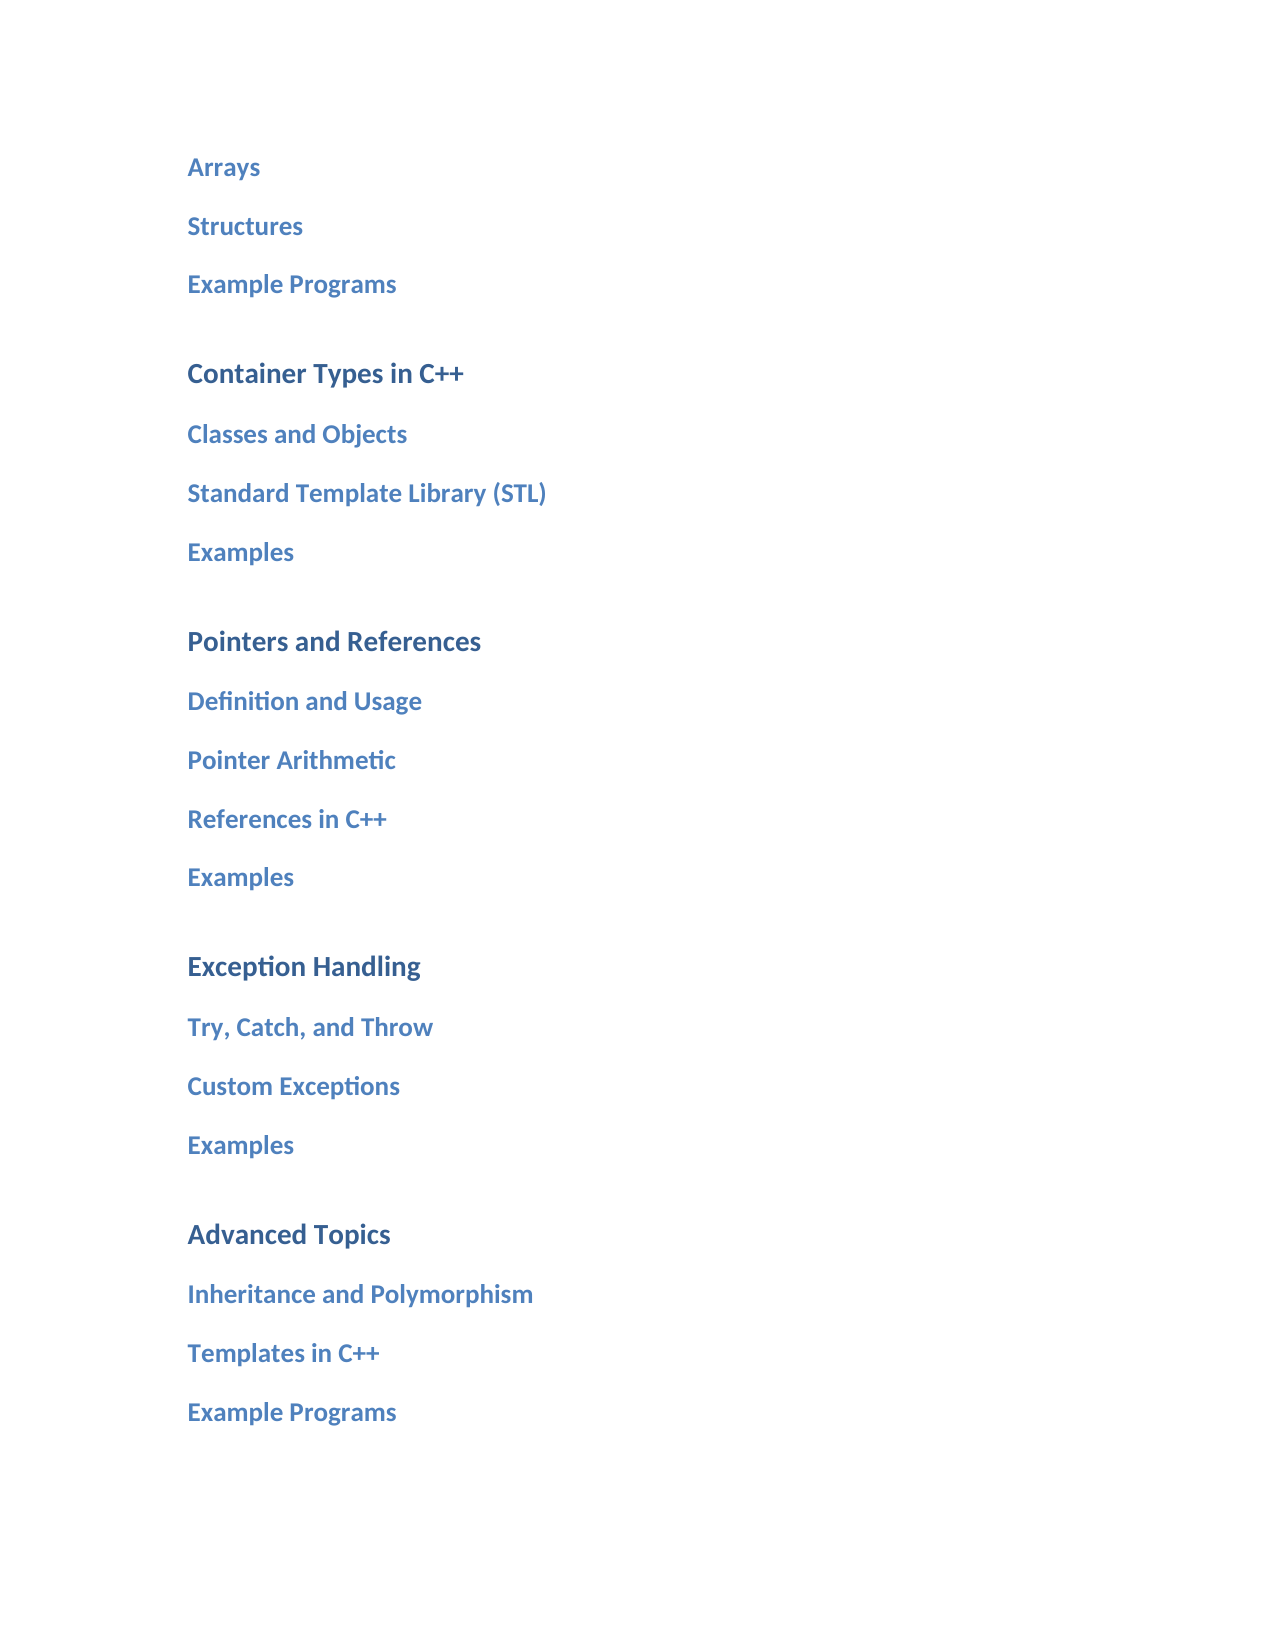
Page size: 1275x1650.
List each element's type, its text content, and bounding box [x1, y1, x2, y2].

subtitle Exception Handling [187, 948, 1087, 984]
subtitle Arrays [187, 150, 1087, 183]
subtitle Classes and Objects [187, 417, 1087, 450]
subtitle Try, Catch, and Throw [187, 1010, 1087, 1043]
subtitle Inheritance and Polymorphism [187, 1277, 1087, 1311]
subtitle Custom Exceptions [187, 1069, 1087, 1102]
subtitle Structures [187, 209, 1087, 242]
subtitle Advanced Topics [187, 1216, 1087, 1251]
subtitle Standard Template Library (STL) [187, 476, 1087, 509]
subtitle Example Programs [187, 267, 1087, 301]
subtitle Examples [187, 861, 1087, 894]
subtitle Pointers and References [187, 623, 1087, 658]
subtitle Pointer Arithmetic [187, 743, 1087, 776]
subtitle Container Types in C++ [187, 355, 1087, 391]
subtitle Definition and Usage [187, 684, 1087, 717]
subtitle Examples [187, 1128, 1087, 1161]
subtitle Templates in C++ [187, 1336, 1087, 1369]
subtitle Examples [187, 535, 1087, 568]
subtitle References in C++ [187, 802, 1087, 835]
subtitle Example Programs [187, 1395, 1087, 1428]
